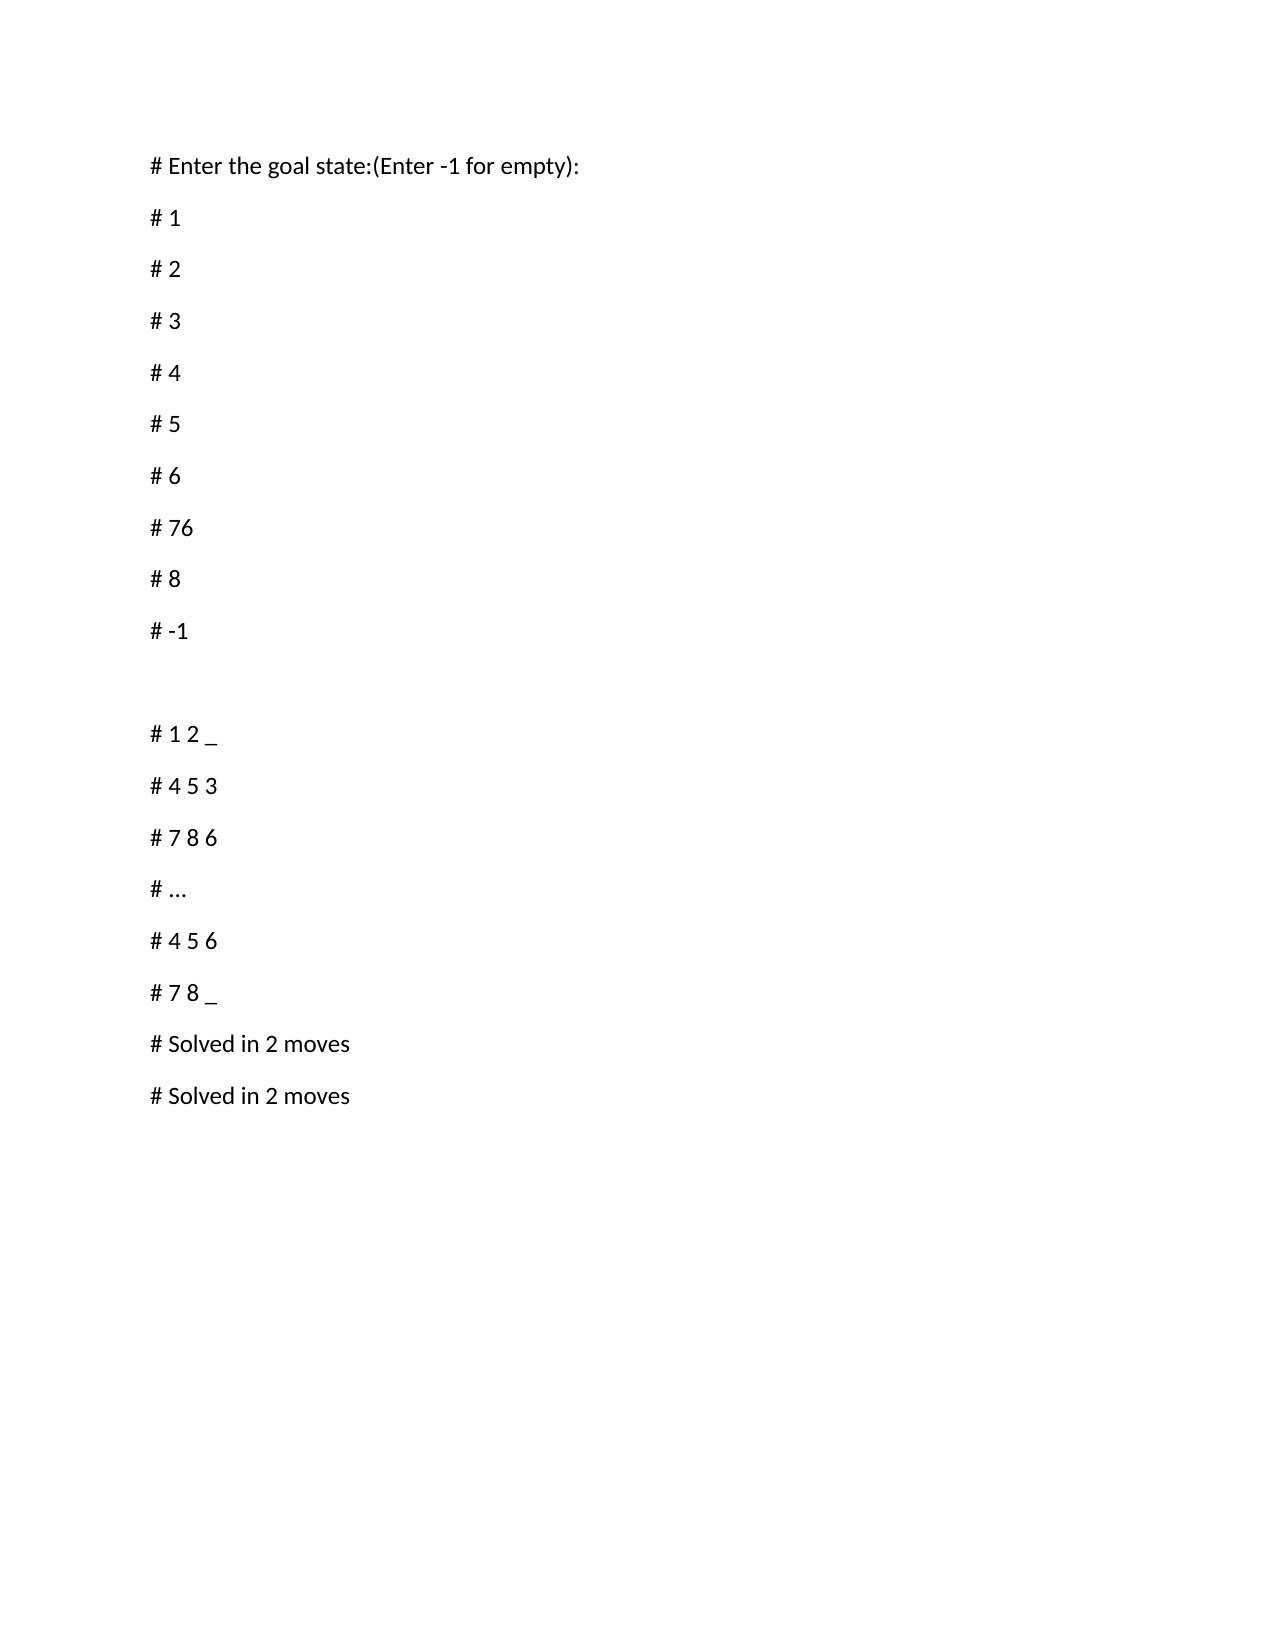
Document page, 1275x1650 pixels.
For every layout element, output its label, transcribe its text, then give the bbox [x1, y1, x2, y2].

text # 3 [150, 305, 1125, 336]
text # 7 8 _ [150, 977, 1125, 1007]
text # 1 [150, 202, 1125, 232]
text # Enter the goal state:(Enter -1 for empty): [150, 150, 1125, 181]
text # 2 [150, 253, 1125, 284]
text # ... [150, 873, 1125, 904]
text # Solved in 2 moves [150, 1028, 1125, 1059]
text # Solved in 2 moves [150, 1080, 1125, 1111]
text # 4 5 6 [150, 925, 1125, 956]
text # -1 [150, 615, 1125, 646]
text # 76 [150, 512, 1125, 542]
text # 6 [150, 460, 1125, 491]
text # 1 2 _ [150, 718, 1125, 749]
text # 8 [150, 563, 1125, 594]
text # 4 5 3 [150, 770, 1125, 801]
text # 5 [150, 408, 1125, 439]
text # 7 8 6 [150, 822, 1125, 852]
text # 4 [150, 357, 1125, 387]
